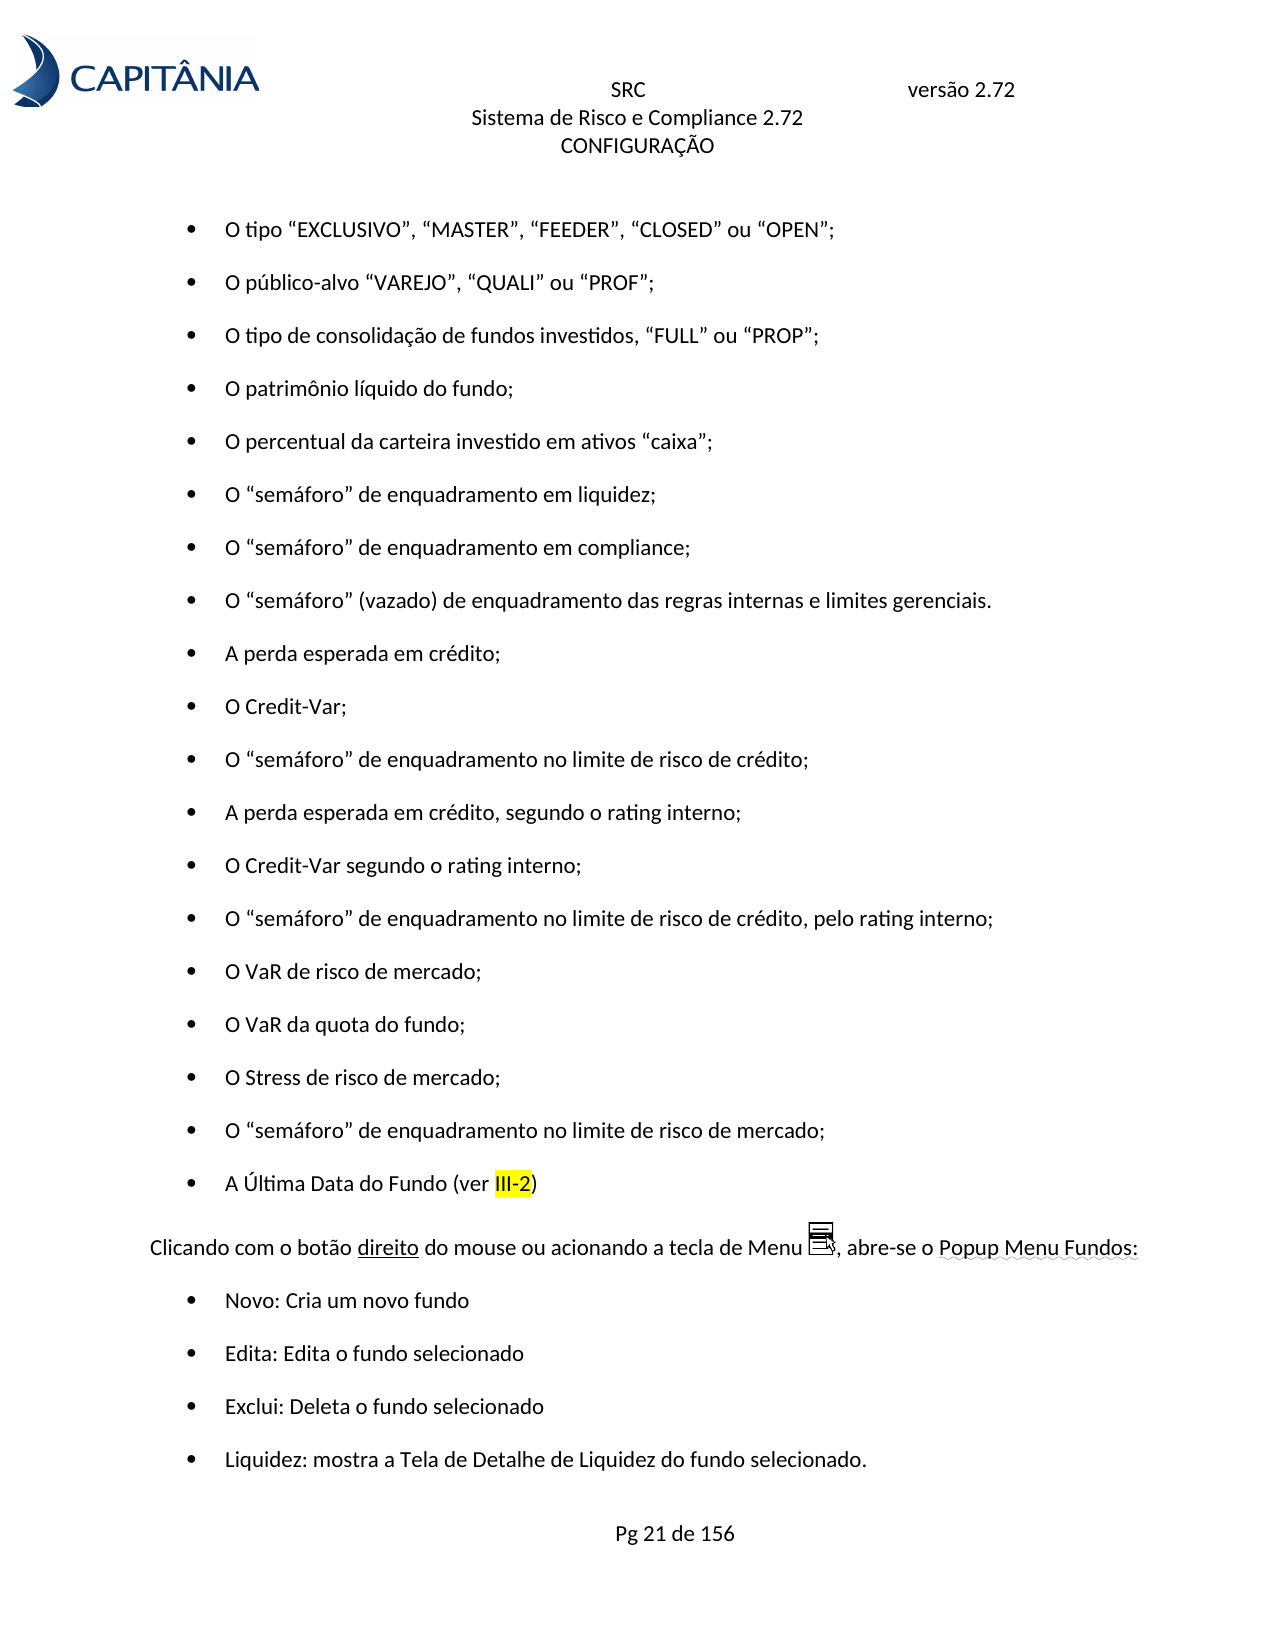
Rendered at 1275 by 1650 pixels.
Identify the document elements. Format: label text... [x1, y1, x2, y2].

picture [808, 1222, 836, 1255]
list O percentual da carteira investido em ativos “caixa”; [187, 427, 1200, 455]
list O público-alvo “VAREJO”, “QUALI” ou “PROF”; [187, 268, 1200, 296]
picture [12, 34, 260, 107]
list O patrimônio líquido do fundo; [187, 374, 1200, 402]
list Novo: Cria um novo fundo [187, 1286, 1200, 1314]
list A perda esperada em crédito; [187, 639, 1200, 667]
text Clicando com o botão direito do mouse ou acionando a tecla de Menu , abre-se o Popup Menu Fundos: [150, 1222, 1200, 1261]
list O “semáforo” (vazado) de enquadramento das regras internas e limites gerenciais. [187, 586, 1200, 614]
list O “semáforo” de enquadramento no limite de risco de crédito, pelo rating interno; [187, 904, 1200, 932]
list O “semáforo” de enquadramento em liquidez; [187, 480, 1200, 508]
list O Credit-Var; [187, 692, 1200, 720]
list Exclui: Deleta o fundo selecionado [187, 1392, 1200, 1420]
list O VaR de risco de mercado; [187, 957, 1200, 985]
list O tipo “EXCLUSIVO”, “MASTER”, “FEEDER”, “CLOSED” ou “OPEN”; [187, 215, 1200, 243]
list O Stress de risco de mercado; [187, 1063, 1200, 1091]
list Edita: Edita o fundo selecionado [187, 1339, 1200, 1367]
list O VaR da quota do fundo; [187, 1010, 1200, 1038]
list O Credit-Var segundo o rating interno; [187, 851, 1200, 879]
list O “semáforo” de enquadramento em compliance; [187, 533, 1200, 561]
list A perda esperada em crédito, segundo o rating interno; [187, 798, 1200, 826]
list O “semáforo” de enquadramento no limite de risco de crédito; [187, 745, 1200, 773]
list O tipo de consolidação de fundos investidos, “FULL” ou “PROP”; [187, 321, 1200, 349]
list O “semáforo” de enquadramento no limite de risco de mercado; [187, 1116, 1200, 1144]
list A Última Data do Fundo (ver III-2) [187, 1169, 1200, 1197]
list Liquidez: mostra a Tela de Detalhe de Liquidez do fundo selecionado. [187, 1445, 1200, 1473]
